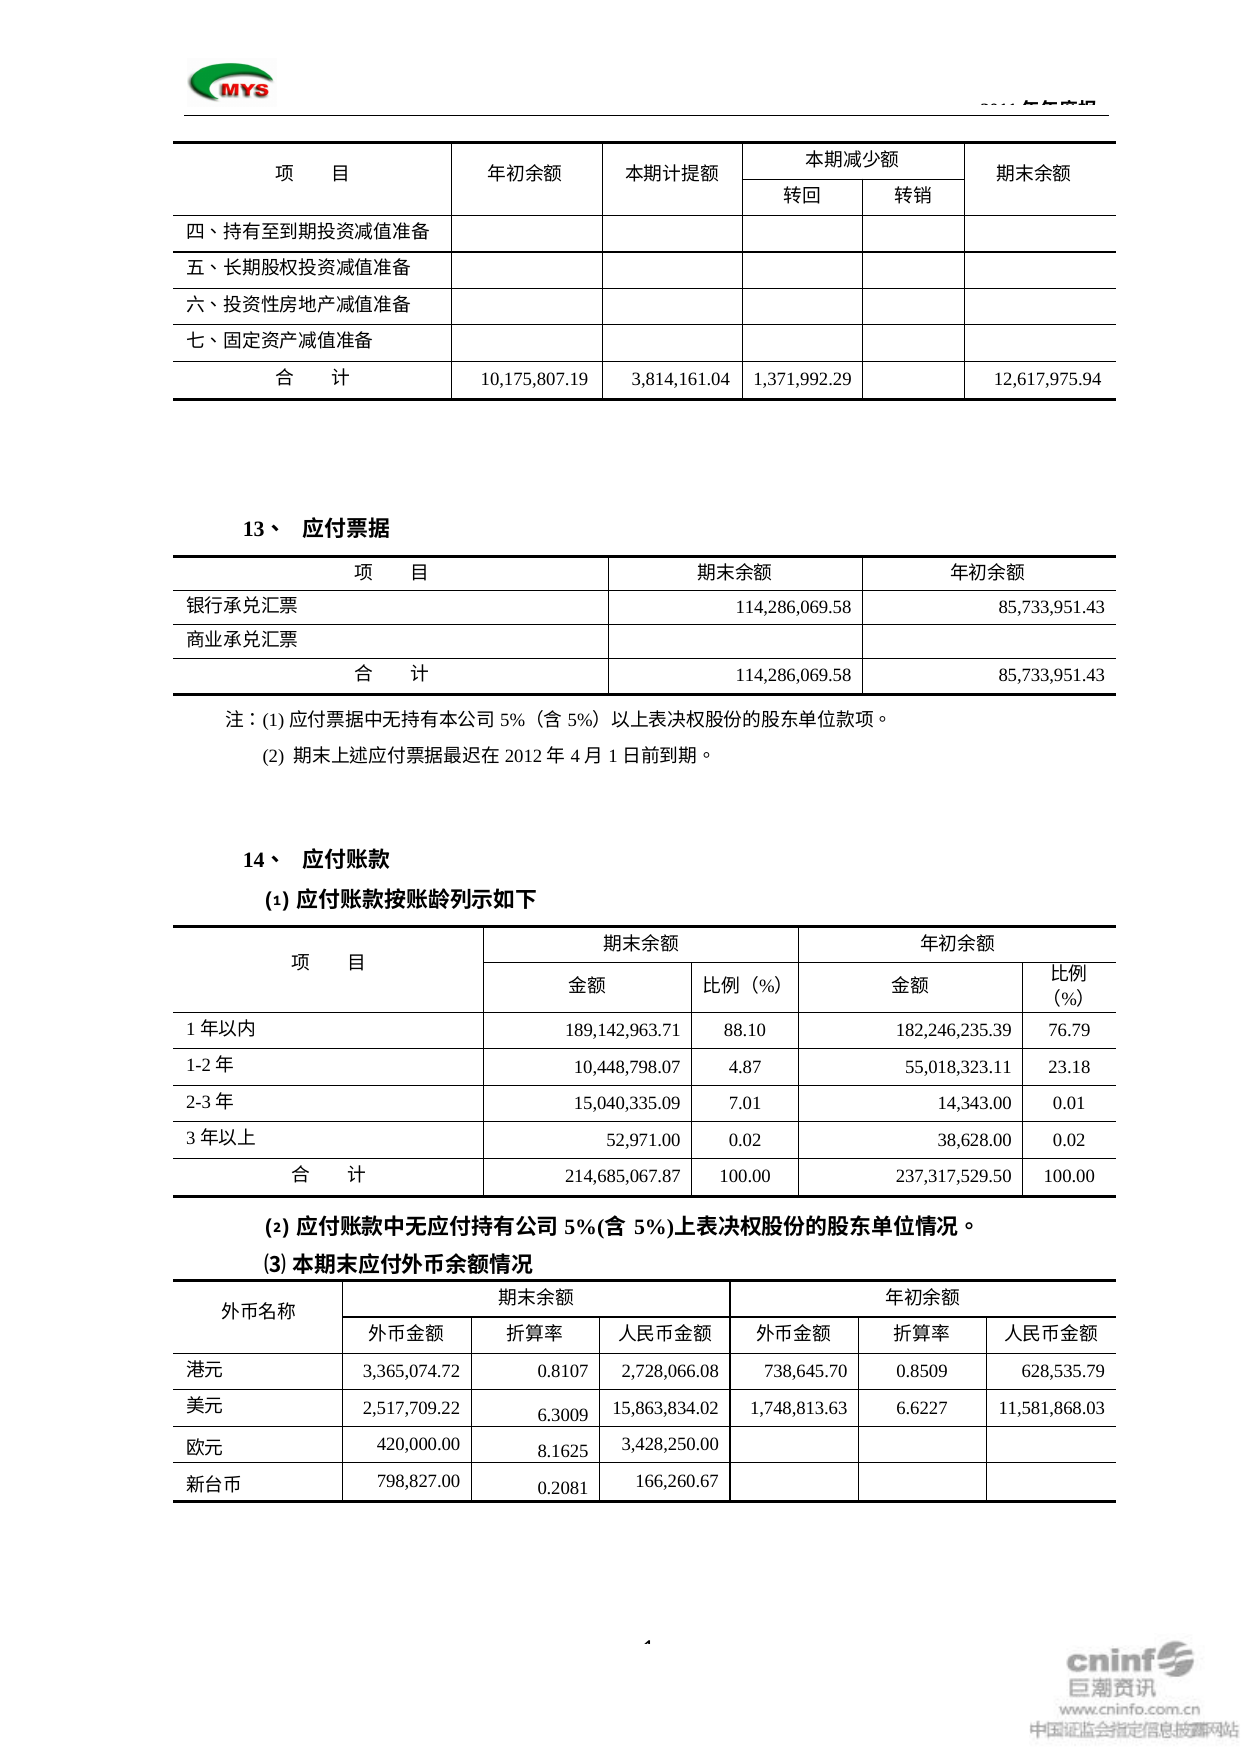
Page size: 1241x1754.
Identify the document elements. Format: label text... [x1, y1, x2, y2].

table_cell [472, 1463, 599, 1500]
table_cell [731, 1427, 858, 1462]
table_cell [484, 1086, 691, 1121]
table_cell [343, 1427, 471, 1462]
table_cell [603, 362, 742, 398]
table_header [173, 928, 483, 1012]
text 注：(1) 应付票据中无持有本公司 5%（含 5%）以上表决权股份的股东单位款项。 (2) 期末上述应付票据最迟在 2012 年 4 月 1 日前到期。 [225, 706, 898, 768]
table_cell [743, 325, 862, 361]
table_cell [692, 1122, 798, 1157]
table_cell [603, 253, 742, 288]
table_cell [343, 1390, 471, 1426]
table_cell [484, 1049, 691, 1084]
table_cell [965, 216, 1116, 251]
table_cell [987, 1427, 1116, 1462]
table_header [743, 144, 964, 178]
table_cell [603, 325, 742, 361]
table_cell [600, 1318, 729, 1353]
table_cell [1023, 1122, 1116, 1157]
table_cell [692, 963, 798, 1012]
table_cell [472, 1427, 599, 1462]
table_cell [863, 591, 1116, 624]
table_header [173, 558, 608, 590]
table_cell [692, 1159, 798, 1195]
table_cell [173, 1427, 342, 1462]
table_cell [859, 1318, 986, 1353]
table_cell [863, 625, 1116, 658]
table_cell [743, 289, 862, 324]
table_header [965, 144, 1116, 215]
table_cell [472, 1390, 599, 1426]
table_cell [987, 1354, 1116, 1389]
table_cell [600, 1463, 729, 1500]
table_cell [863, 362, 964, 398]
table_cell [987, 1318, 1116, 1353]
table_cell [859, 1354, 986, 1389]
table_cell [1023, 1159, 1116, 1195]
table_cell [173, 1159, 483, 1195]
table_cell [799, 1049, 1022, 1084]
picture [1029, 1633, 1241, 1754]
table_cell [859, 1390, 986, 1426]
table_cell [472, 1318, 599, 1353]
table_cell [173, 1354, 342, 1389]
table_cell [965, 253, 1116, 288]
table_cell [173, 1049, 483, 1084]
text 13、 应付票据 [243, 508, 1129, 543]
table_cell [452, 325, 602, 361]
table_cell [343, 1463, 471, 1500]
text ⑶ 本期末应付外币余额情况 [264, 1249, 1129, 1279]
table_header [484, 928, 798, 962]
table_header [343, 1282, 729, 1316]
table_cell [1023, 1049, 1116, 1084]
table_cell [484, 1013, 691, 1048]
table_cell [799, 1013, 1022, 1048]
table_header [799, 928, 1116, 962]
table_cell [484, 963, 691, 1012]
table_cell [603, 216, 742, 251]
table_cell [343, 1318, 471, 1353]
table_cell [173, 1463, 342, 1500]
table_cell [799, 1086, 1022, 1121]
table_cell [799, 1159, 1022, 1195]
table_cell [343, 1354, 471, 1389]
text ⑴ 应付账款按账龄列示如下 [264, 884, 1129, 914]
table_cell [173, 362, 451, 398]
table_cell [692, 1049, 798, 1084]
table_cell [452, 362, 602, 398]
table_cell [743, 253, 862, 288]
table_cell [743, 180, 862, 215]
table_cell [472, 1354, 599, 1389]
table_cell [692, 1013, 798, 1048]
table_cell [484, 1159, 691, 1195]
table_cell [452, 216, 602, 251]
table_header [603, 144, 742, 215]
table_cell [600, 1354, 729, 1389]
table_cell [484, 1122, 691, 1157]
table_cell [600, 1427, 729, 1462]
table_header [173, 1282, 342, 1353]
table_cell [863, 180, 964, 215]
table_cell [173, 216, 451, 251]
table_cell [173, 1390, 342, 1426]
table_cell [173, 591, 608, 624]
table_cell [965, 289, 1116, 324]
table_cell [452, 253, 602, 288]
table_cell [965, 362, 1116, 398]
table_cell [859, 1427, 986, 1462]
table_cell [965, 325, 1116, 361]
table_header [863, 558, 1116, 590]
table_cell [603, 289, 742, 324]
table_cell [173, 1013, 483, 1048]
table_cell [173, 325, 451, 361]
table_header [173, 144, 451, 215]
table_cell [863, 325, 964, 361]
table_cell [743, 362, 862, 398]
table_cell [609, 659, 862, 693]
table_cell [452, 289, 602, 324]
text 14、 应付账款 [243, 844, 1129, 874]
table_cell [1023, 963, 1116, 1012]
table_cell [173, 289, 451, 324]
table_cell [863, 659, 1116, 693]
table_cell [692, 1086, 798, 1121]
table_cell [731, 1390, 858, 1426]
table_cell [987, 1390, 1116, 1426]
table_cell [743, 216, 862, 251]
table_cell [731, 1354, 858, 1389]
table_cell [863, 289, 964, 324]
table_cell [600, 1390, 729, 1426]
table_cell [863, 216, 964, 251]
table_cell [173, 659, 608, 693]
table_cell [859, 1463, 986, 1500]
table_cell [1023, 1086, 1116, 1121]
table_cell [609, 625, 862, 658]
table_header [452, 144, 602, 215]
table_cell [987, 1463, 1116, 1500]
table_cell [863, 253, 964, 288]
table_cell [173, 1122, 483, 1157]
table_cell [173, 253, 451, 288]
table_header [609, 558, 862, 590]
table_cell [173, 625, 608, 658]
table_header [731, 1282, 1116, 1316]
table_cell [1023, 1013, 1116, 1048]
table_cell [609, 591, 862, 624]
picture [187, 58, 277, 107]
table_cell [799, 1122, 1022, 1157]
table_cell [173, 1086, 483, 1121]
text ⑵ 应付账款中无应付持有公司 5%(含 5%)上表决权股份的股东单位情况。 [264, 1206, 1129, 1241]
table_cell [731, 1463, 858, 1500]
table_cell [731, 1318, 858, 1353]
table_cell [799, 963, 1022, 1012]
